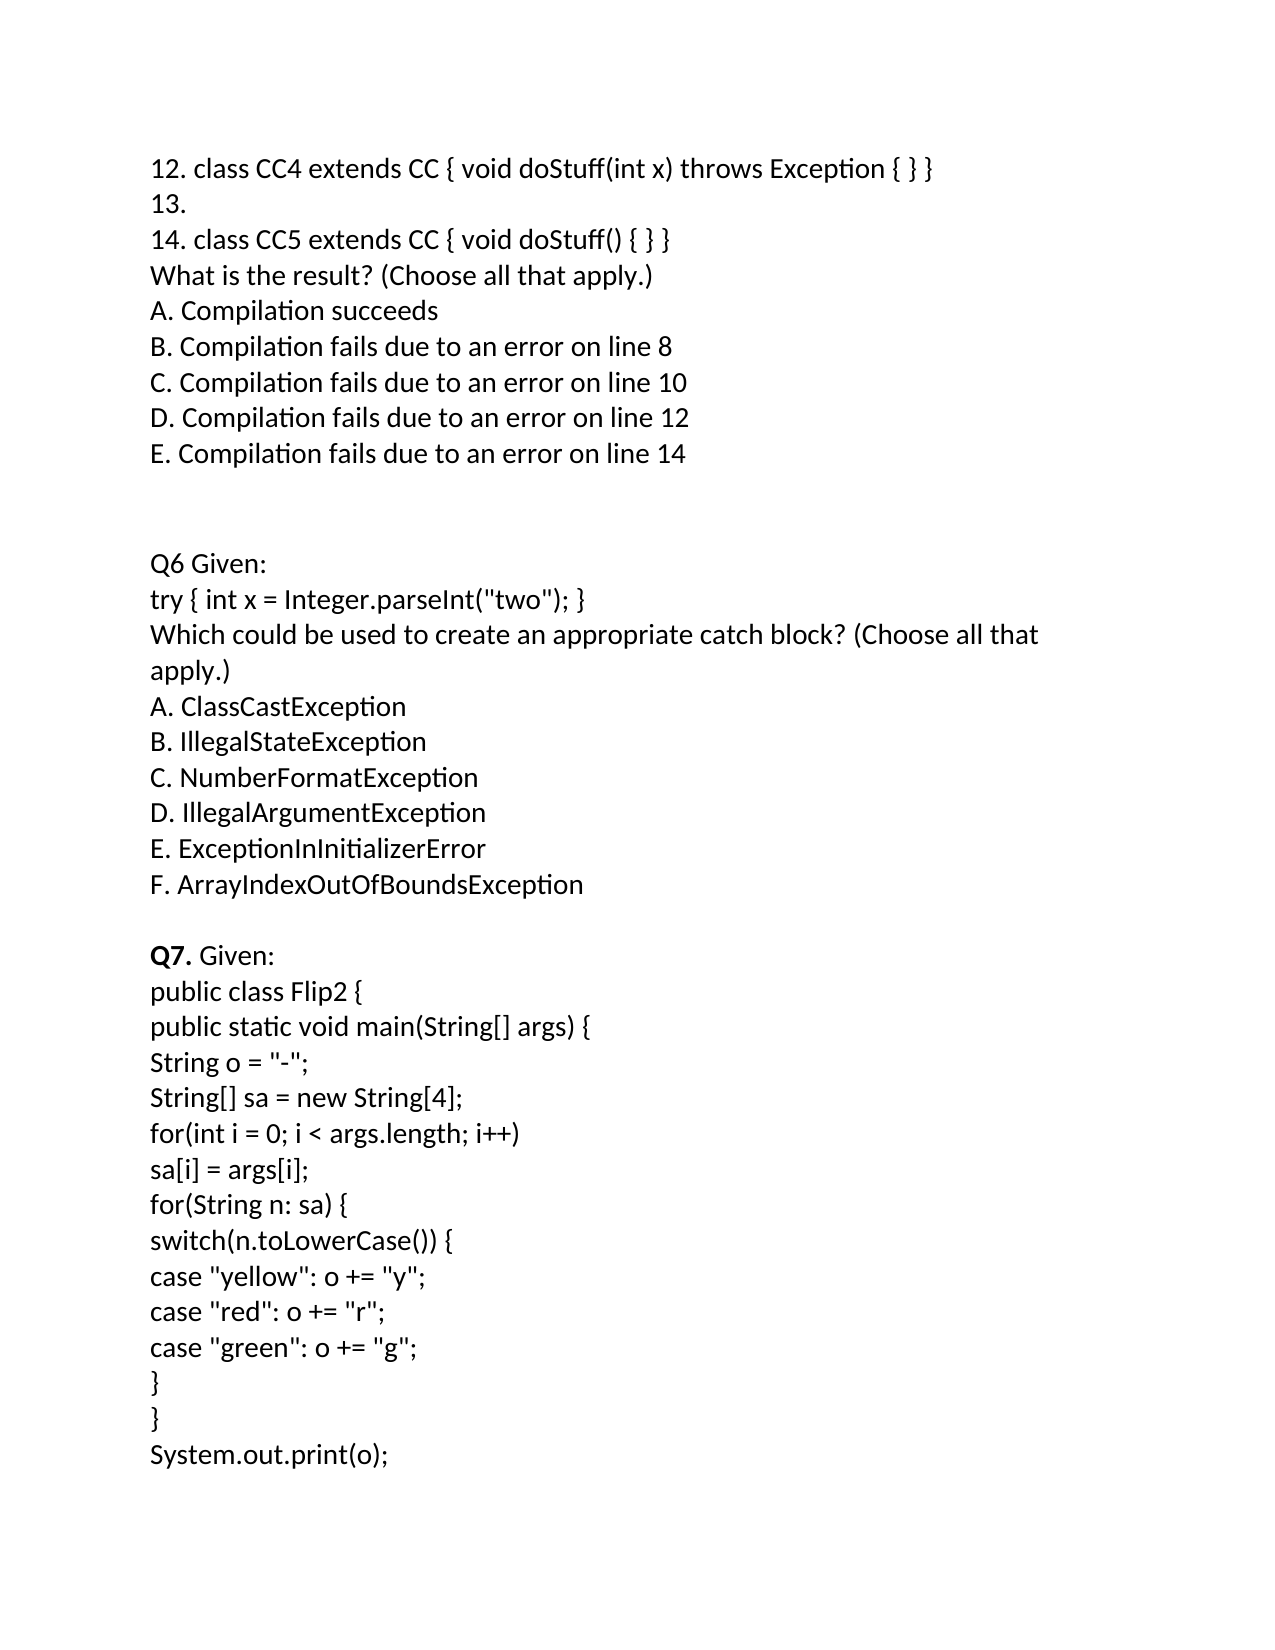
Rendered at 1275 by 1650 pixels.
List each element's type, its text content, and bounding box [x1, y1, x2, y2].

text D. Compilation fails due to an error on line 12 [150, 399, 1125, 435]
text } [150, 1400, 1125, 1436]
text B. IllegalStateException [150, 723, 1125, 759]
text switch(n.toLowerCase()) { [150, 1222, 1125, 1258]
text for(String n: sa) { [150, 1186, 1125, 1222]
text case "yellow": o += "y"; [150, 1258, 1125, 1293]
text public class Flip2 { [150, 973, 1125, 1008]
text Q6 Given: [150, 545, 1125, 581]
text E. ExceptionInInitializerError [150, 830, 1125, 866]
text A. Compilation succeeds [150, 292, 1125, 328]
text What is the result? (Choose all that apply.) [150, 257, 1125, 292]
text C. NumberFormatException [150, 759, 1125, 794]
text C. Compilation fails due to an error on line 10 [150, 364, 1125, 399]
text F. ArrayIndexOutOfBoundsException [150, 866, 1125, 901]
text 12. class CC4 extends CC { void doStuff(int x) throws Exception { } } [150, 150, 1125, 186]
text B. Compilation fails due to an error on line 8 [150, 328, 1125, 364]
text Which could be used to create an appropriate catch block? (Choose all that apply.) [150, 616, 1125, 688]
text sa[i] = args[i]; [150, 1151, 1125, 1186]
text 14. class CC5 extends CC { void doStuff() { } } [150, 221, 1125, 257]
text String o = "-"; [150, 1044, 1125, 1079]
text String[] sa = new String[4]; [150, 1079, 1125, 1115]
text public static void main(String[] args) { [150, 1008, 1125, 1044]
text System.out.print(o); [150, 1436, 1125, 1471]
text for(int i = 0; i < args.length; i++) [150, 1115, 1125, 1151]
text try { int x = Integer.parseInt("two"); } [150, 581, 1125, 616]
text 13. [150, 186, 1125, 221]
text case "green": o += "g"; [150, 1329, 1125, 1364]
text A. ClassCastException [150, 688, 1125, 723]
text case "red": o += "r"; [150, 1293, 1125, 1329]
text } [150, 1364, 1125, 1400]
text Q7. Given: [150, 937, 1125, 973]
text E. Compilation fails due to an error on line 14 [150, 435, 1125, 471]
text D. IllegalArgumentException [150, 794, 1125, 830]
